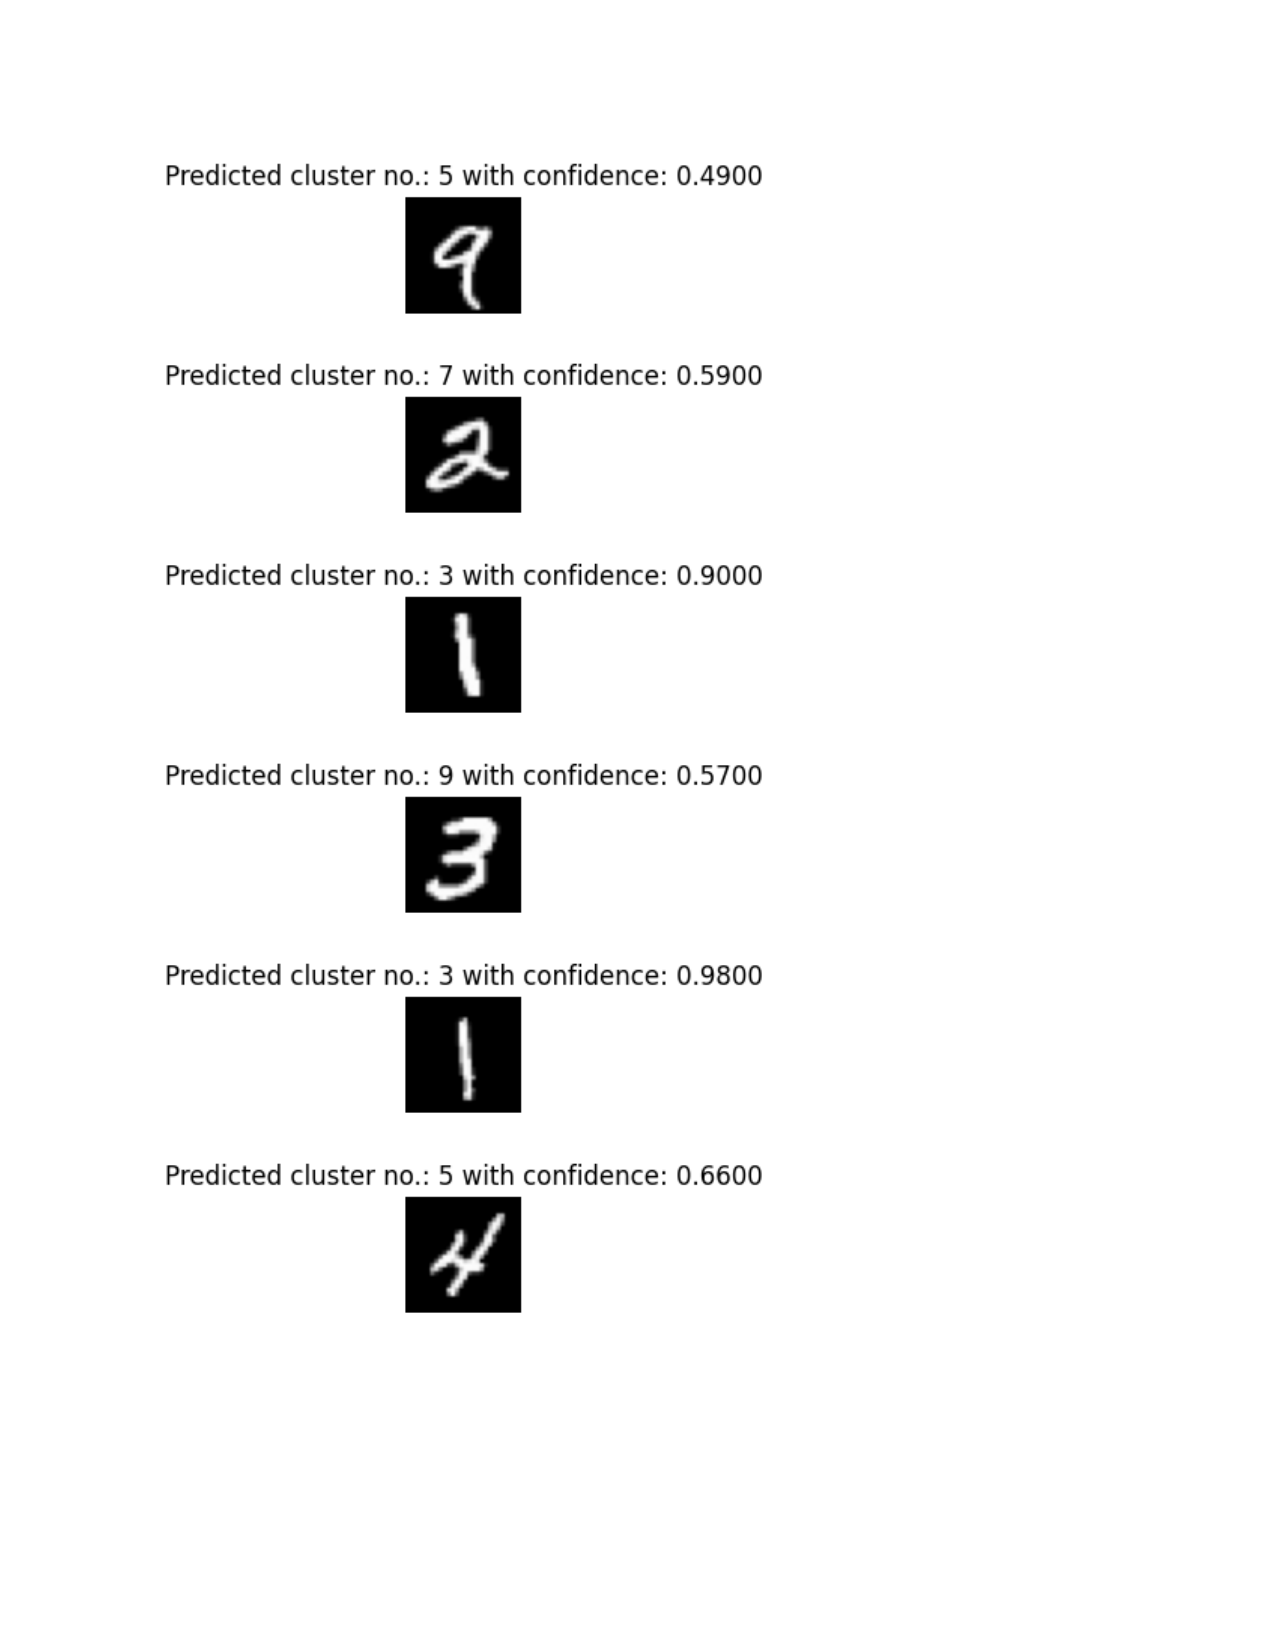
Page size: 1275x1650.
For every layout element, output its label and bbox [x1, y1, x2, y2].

picture [150, 949, 777, 1128]
picture [150, 150, 777, 329]
picture [150, 1149, 777, 1328]
picture [150, 350, 777, 528]
picture [150, 549, 777, 728]
picture [150, 749, 777, 928]
